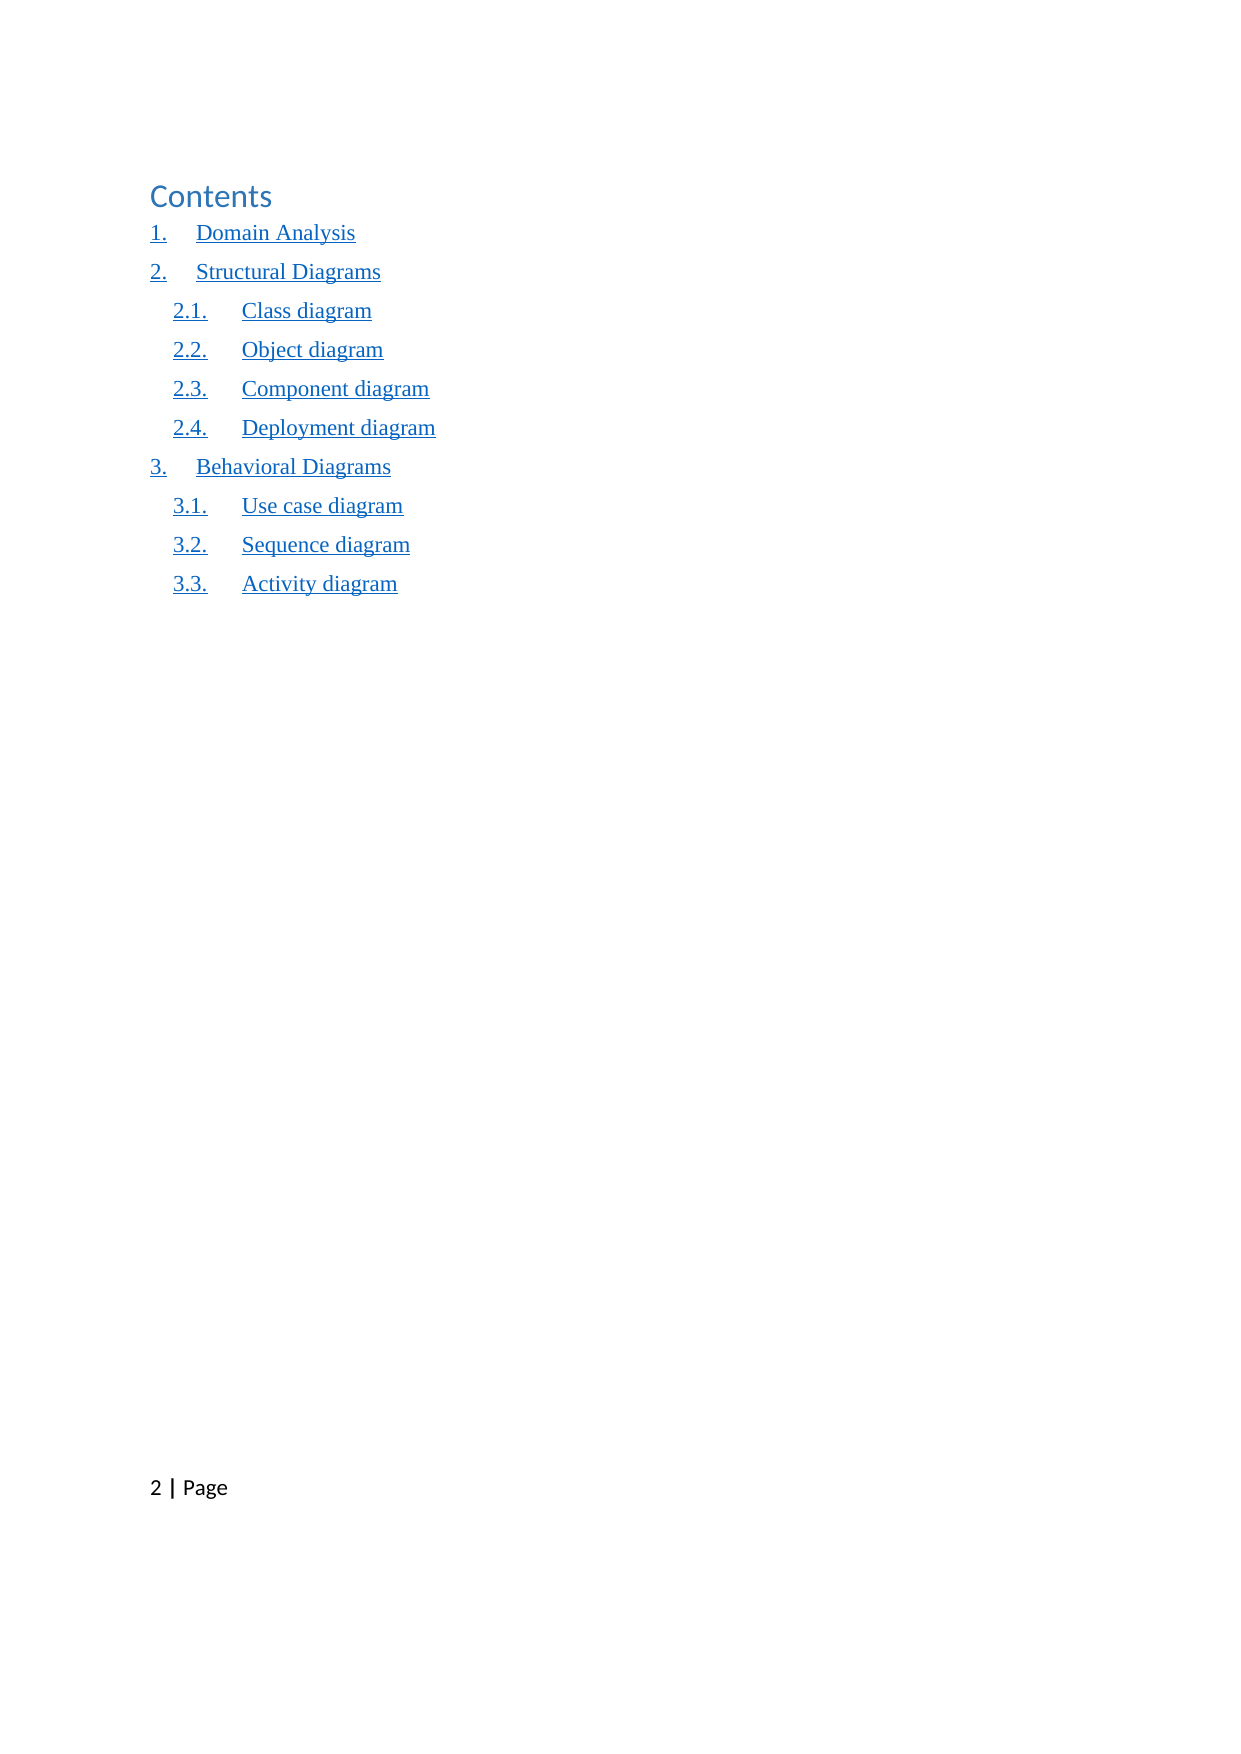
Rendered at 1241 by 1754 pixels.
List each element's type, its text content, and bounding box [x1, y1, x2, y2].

text Contents [150, 175, 1090, 216]
